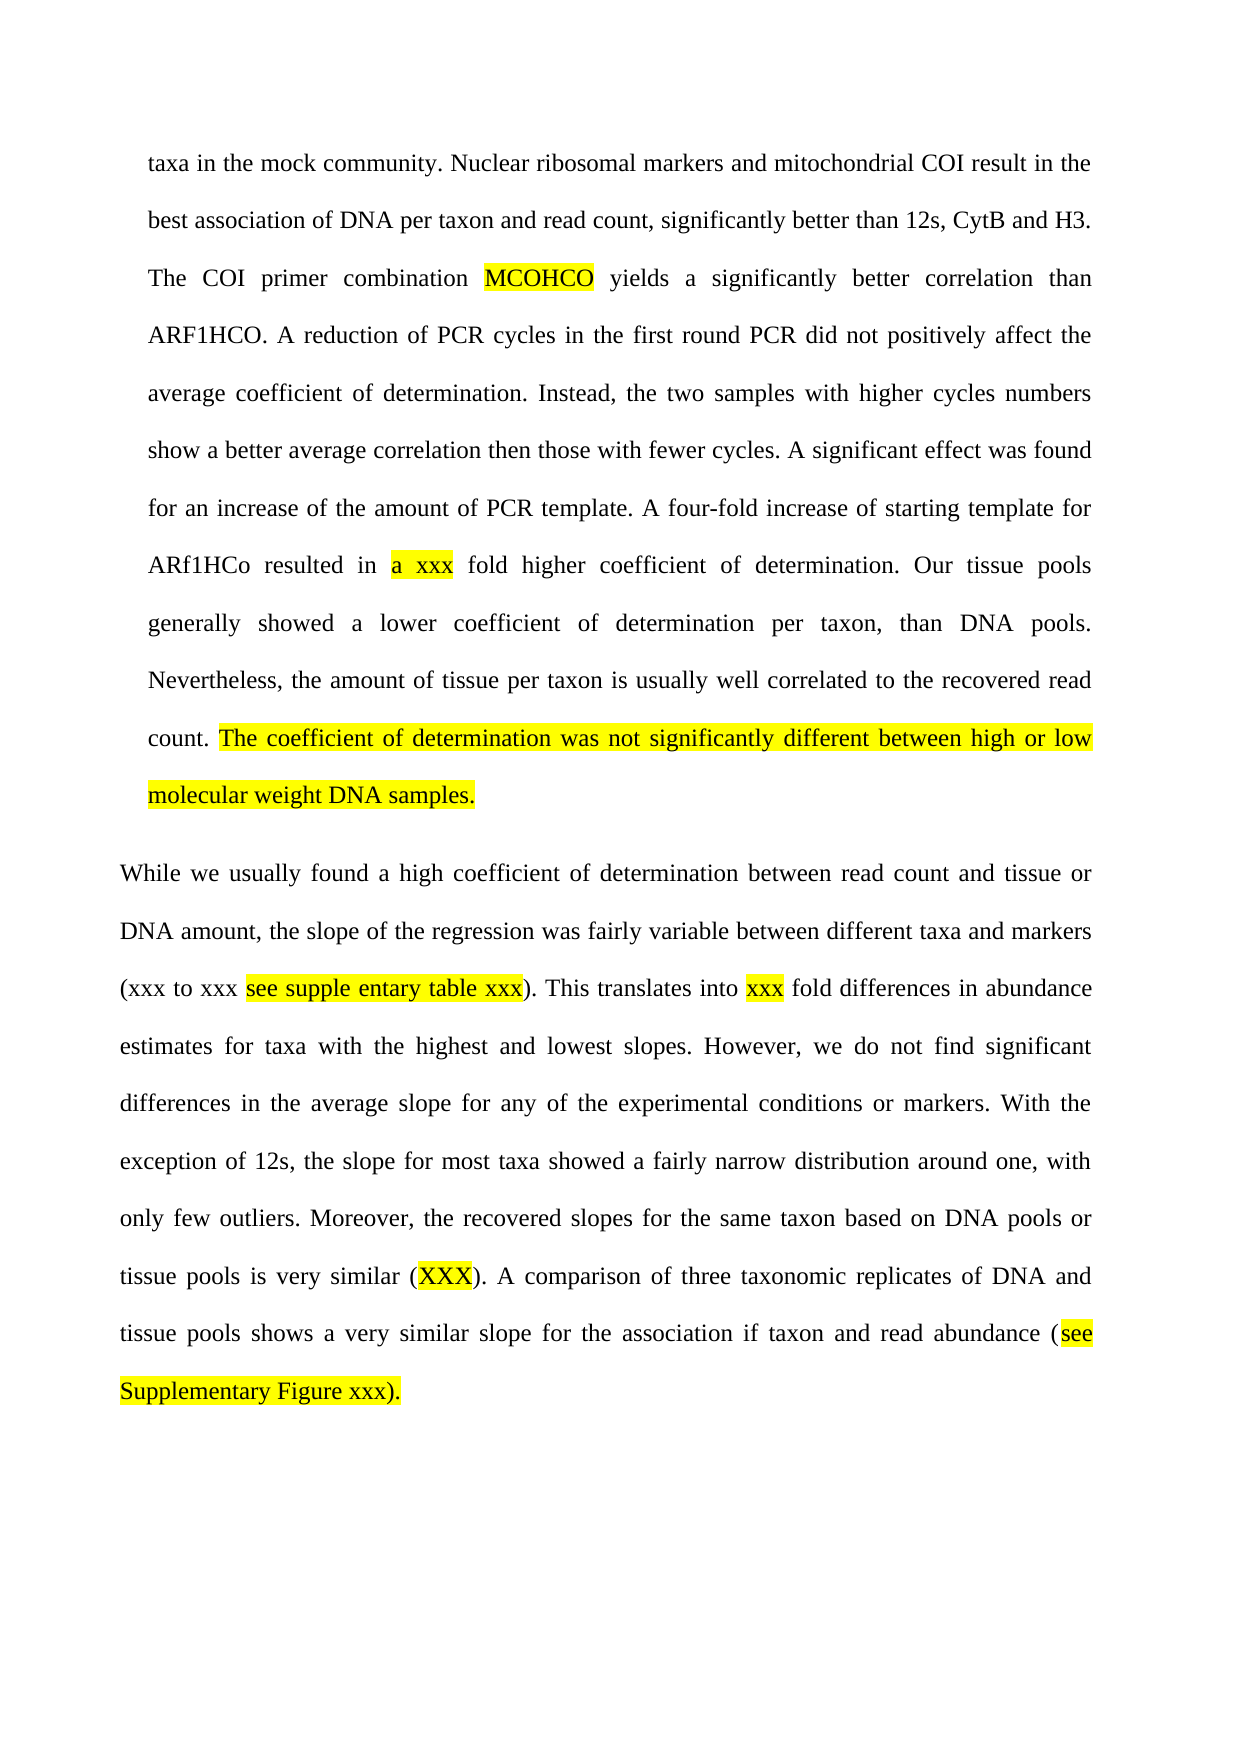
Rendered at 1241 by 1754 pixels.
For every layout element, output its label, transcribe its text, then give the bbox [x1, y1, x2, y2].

text While we usually found a high coefficient of determination between read count and tissue or DNA amount, the slope of the regression was fairly variable between different taxa and markers (xxx to xxx see supple entary table xxx). This translates into xxx fold differences in abundance estimates for taxa with the highest and lowest slopes. However, we do not find significant differences in the average slope for any of the experimental conditions or markers. With the exception of 12s, the slope for most taxa showed a fairly narrow distribution around one, with only few outliers. Moreover, the recovered slopes for the same taxon based on DNA pools or tissue pools is very similar (XXX). A comparison of three taxonomic replicates of DNA and tissue pools shows a very similar slope for the association if taxon and read abundance (see Supplementary Figure xxx). [119, 858, 1093, 1405]
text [148, 148, 1093, 809]
